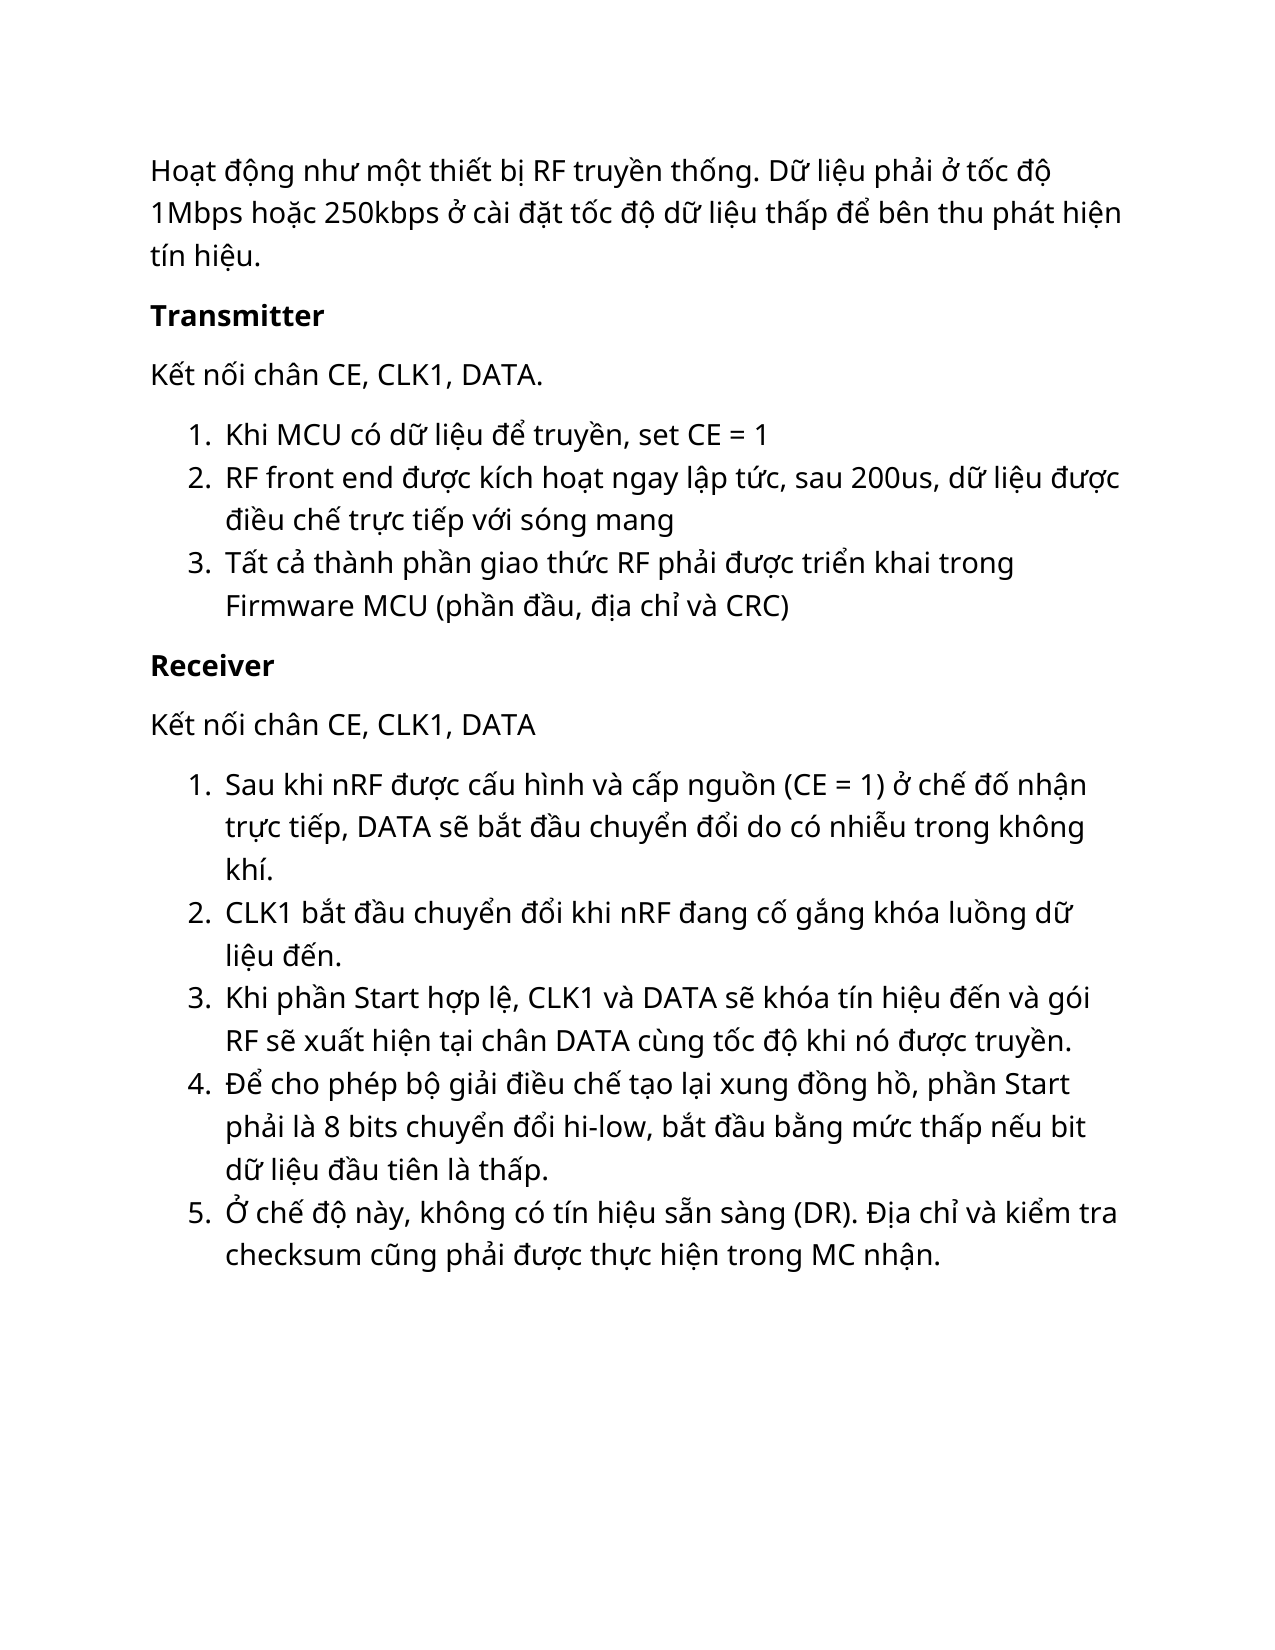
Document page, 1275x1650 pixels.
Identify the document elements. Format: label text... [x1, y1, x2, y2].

list Sau khi nRF được cấu hình và cấp nguồn (CE = 1) ở chế đố nhận trực tiếp, DATA sẽ bắt đầu chuyển đổi do có nhiễu trong không khí. [187, 764, 1125, 889]
list RF front end được kích hoạt ngay lập tức, sau 200us, dữ liệu được điều chế trực tiếp với sóng mang [187, 457, 1125, 539]
text Transmitter [150, 295, 1125, 335]
text Kết nối chân CE, CLK1, DATA [150, 704, 1125, 744]
list Khi MCU có dữ liệu để truyền, set CE = 1 [187, 414, 1125, 454]
text Hoạt động như một thiết bị RF truyền thống. Dữ liệu phải ở tốc độ 1Mbps hoặc 250kbps ở cài đặt tốc độ dữ liệu thấp để bên thu phát hiện tín hiệu. [150, 150, 1125, 275]
text Kết nối chân CE, CLK1, DATA. [150, 354, 1125, 394]
list Khi phần Start hợp lệ, CLK1 và DATA sẽ khóa tín hiệu đến và gói RF sẽ xuất hiện tại chân DATA cùng tốc độ khi nó được truyền. [187, 978, 1125, 1060]
list Ở chế độ này, không có tín hiệu sẵn sàng (DR). Địa chỉ và kiểm tra checksum cũng phải được thực hiện trong MC nhận. [187, 1192, 1125, 1274]
list CLK1 bắt đầu chuyển đổi khi nRF đang cố gắng khóa luồng dữ liệu đến. [187, 892, 1125, 975]
list Để cho phép bộ giải điều chế tạo lại xung đồng hồ, phần Start phải là 8 bits chuyển đổi hi-low, bắt đầu bằng mức thấp nếu bit dữ liệu đầu tiên là thấp. [187, 1063, 1125, 1189]
text Receiver [150, 645, 1125, 684]
list Tất cả thành phần giao thức RF phải được triển khai trong Firmware MCU (phần đầu, địa chỉ và CRC) [187, 542, 1125, 625]
